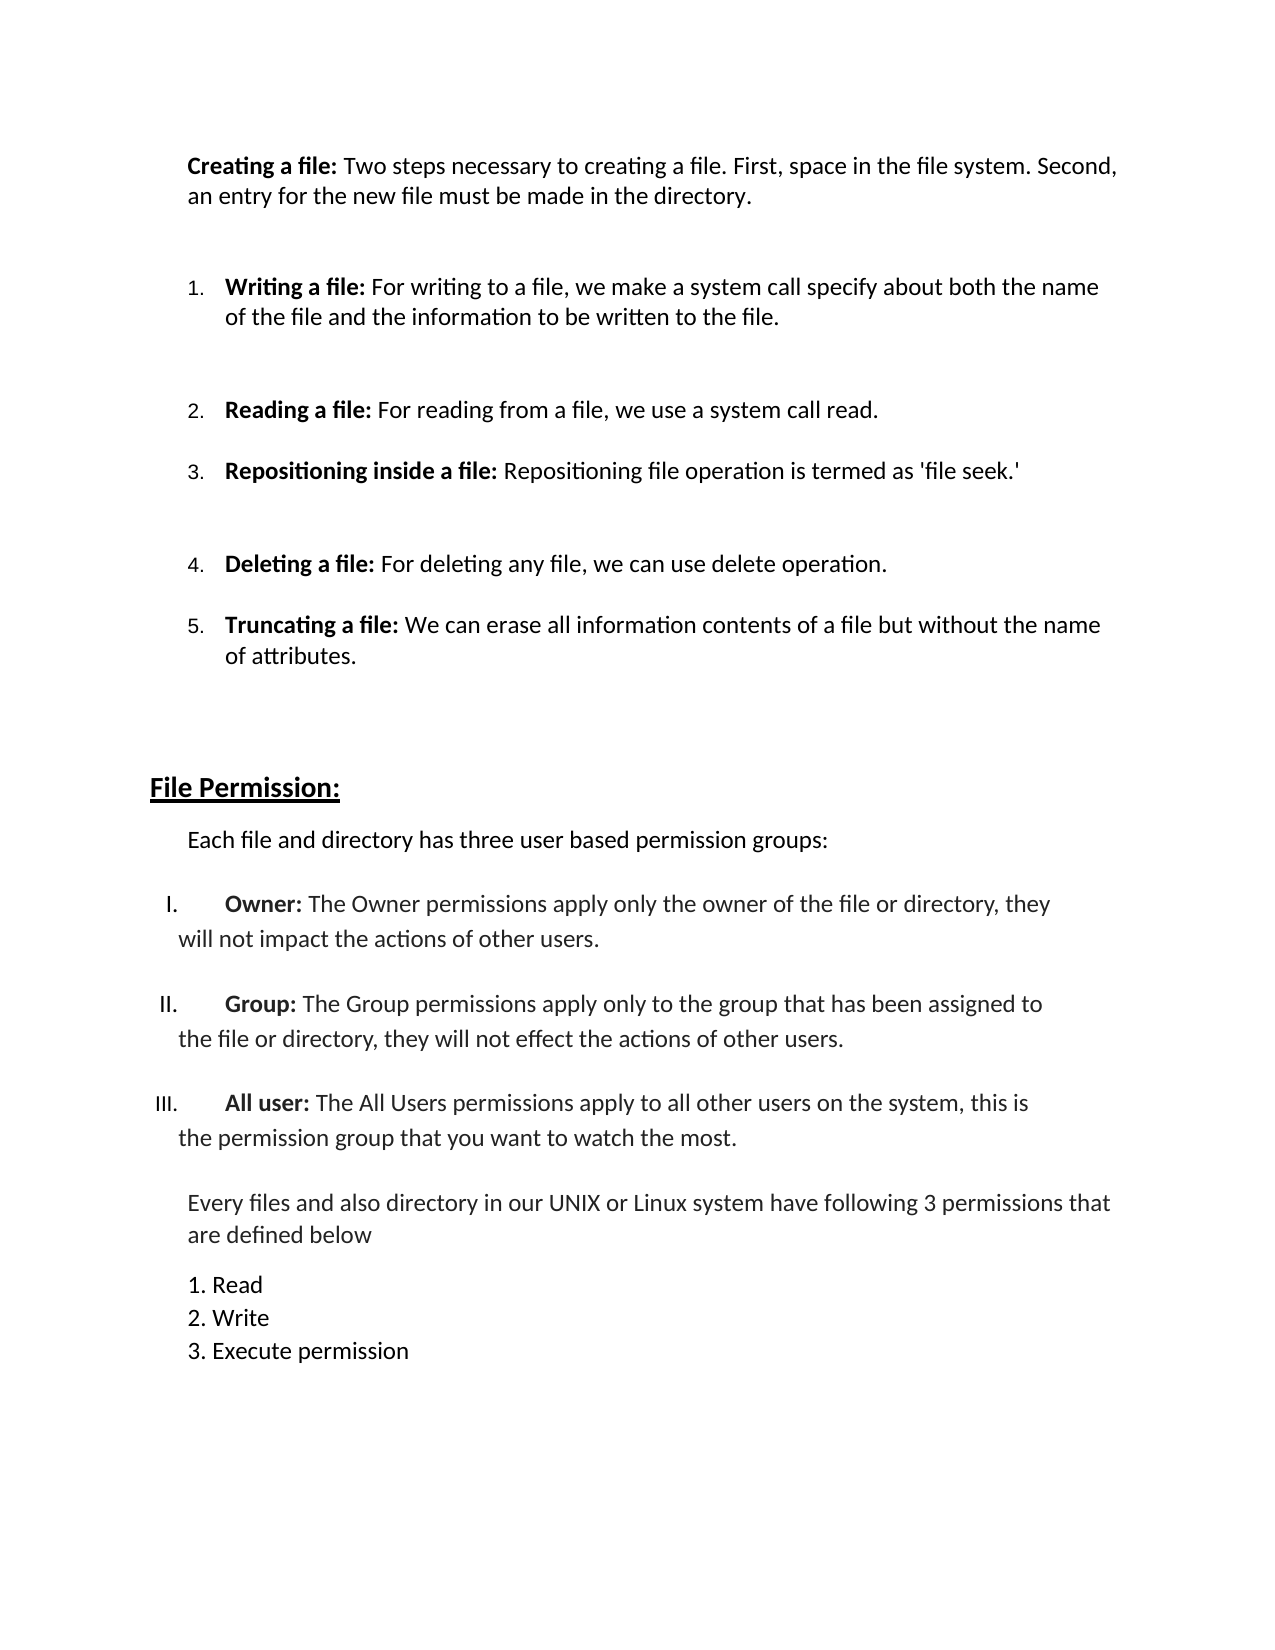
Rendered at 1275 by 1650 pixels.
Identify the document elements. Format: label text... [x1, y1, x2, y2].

text Creating a file: Two steps necessary to creating a file. First, space in the file system. Second, an entry for the new file must be made in the directory. [187, 150, 1125, 211]
text File Permission: [150, 769, 1125, 804]
list Deleting a file: For deleting any file, we can use delete operation. [187, 548, 1125, 579]
list Owner: The Owner permissions apply only the owner of the file or directory, they will not impact the actions of other users. [178, 888, 1066, 954]
list Group: The Group permissions apply only to the group that has been assigned to the file or directory, they will not effect the actions of other users. [178, 988, 1066, 1053]
list Repositioning inside a file: Repositioning file operation is termed as 'file seek.' [187, 455, 1125, 486]
list Writing a file: For writing to a file, we make a system call specify about both the name of the file and the information to be written to the file. [187, 271, 1125, 332]
list Truncating a file: We can erase all information contents of a file but without the name of attributes. [187, 609, 1125, 670]
list All user: The All Users permissions apply to all other users on the system, this is the permission group that you want to watch the most. [178, 1087, 1066, 1153]
text Each file and directory has three user based permission groups: [150, 824, 1066, 854]
text Every files and also directory in our UNIX or Linux system have following 3 permissions that are defined below [187, 1187, 1125, 1250]
text 1. Read 2. Write 3. Execute permission [187, 1269, 1125, 1366]
list Reading a file: For reading from a file, we use a system call read. [187, 394, 1125, 425]
